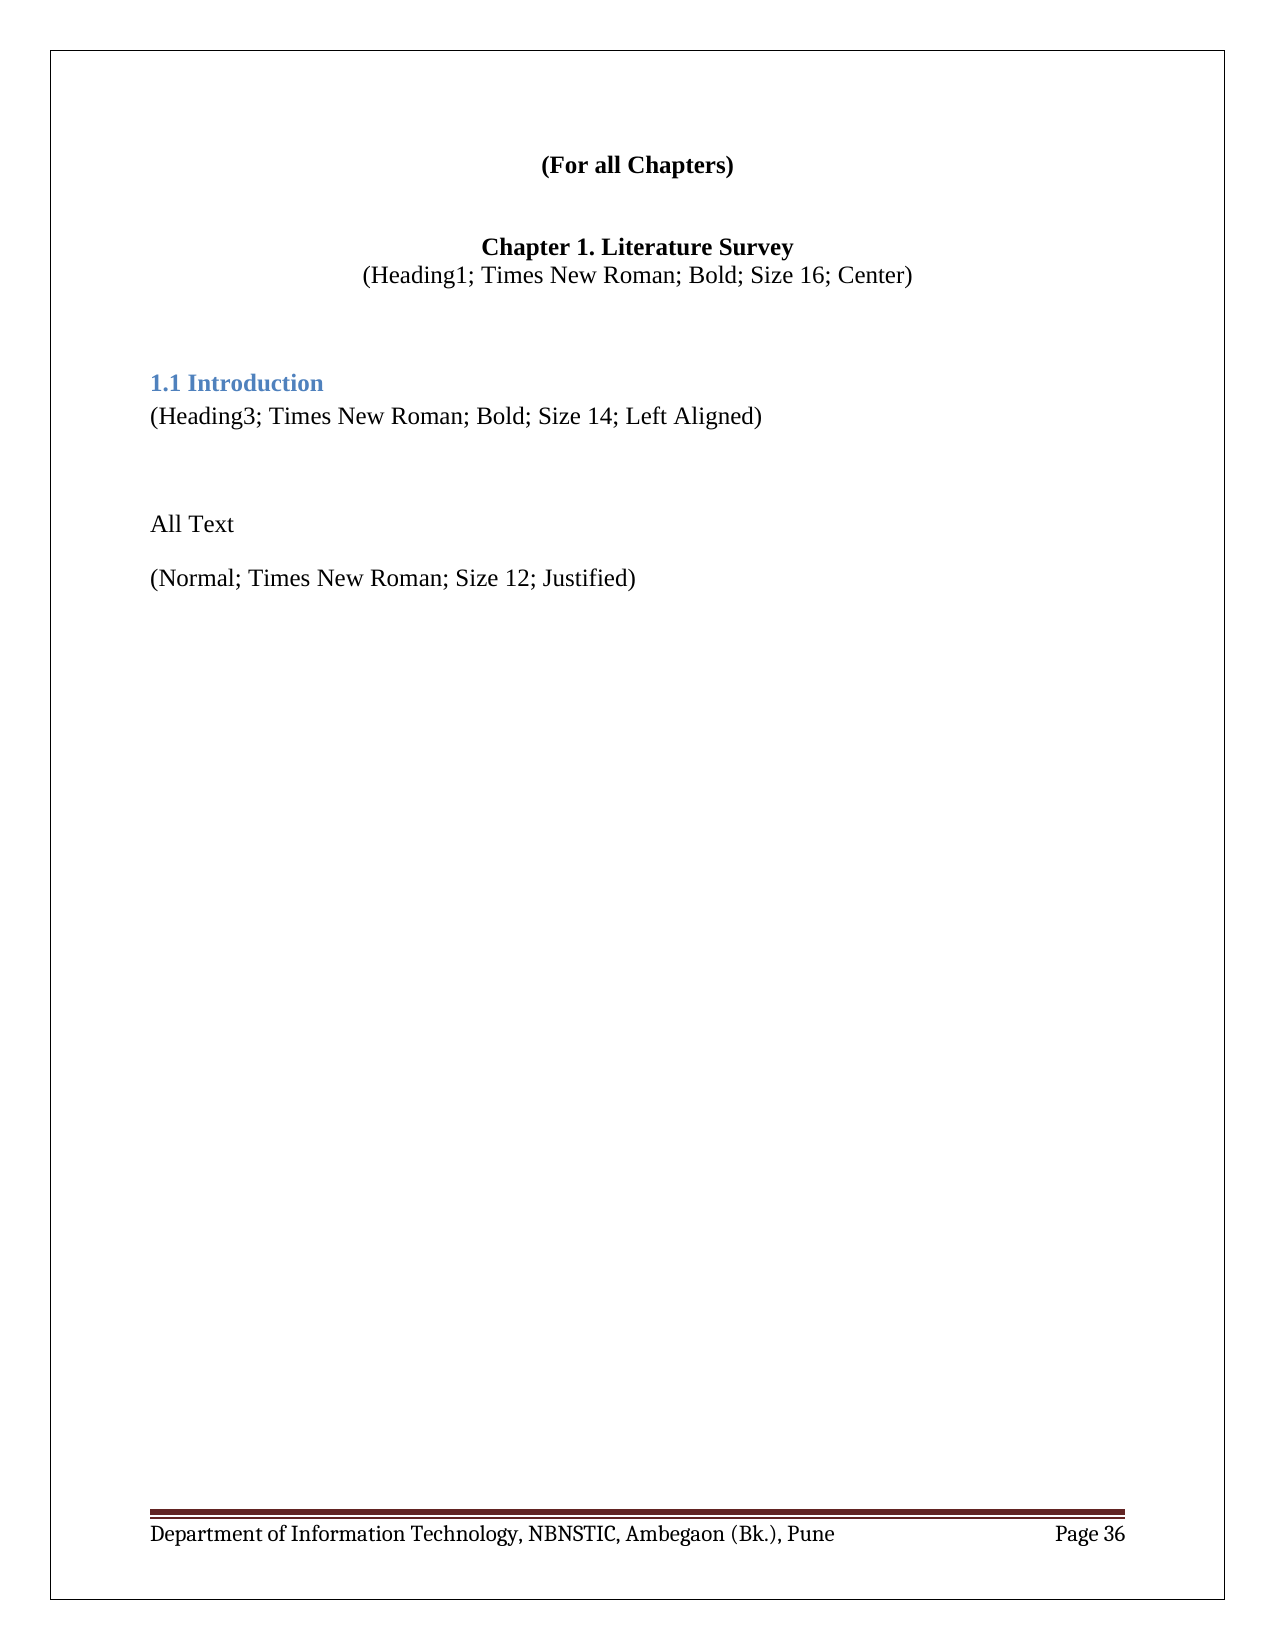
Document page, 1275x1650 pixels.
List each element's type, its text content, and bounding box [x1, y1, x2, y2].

text (Heading1; Times New Roman; Bold; Size 16; Center) [150, 261, 1125, 289]
subtitle Chapter 1. Literature Survey [150, 232, 1125, 261]
subtitle (For all Chapters) [150, 150, 1125, 179]
text All Text [150, 509, 1125, 538]
subtitle 1.1 Introduction [150, 368, 1125, 397]
text (Heading3; Times New Roman; Bold; Size 14; Left Aligned) [150, 401, 1125, 430]
text (Normal; Times New Roman; Size 12; Justified) [150, 563, 1125, 592]
